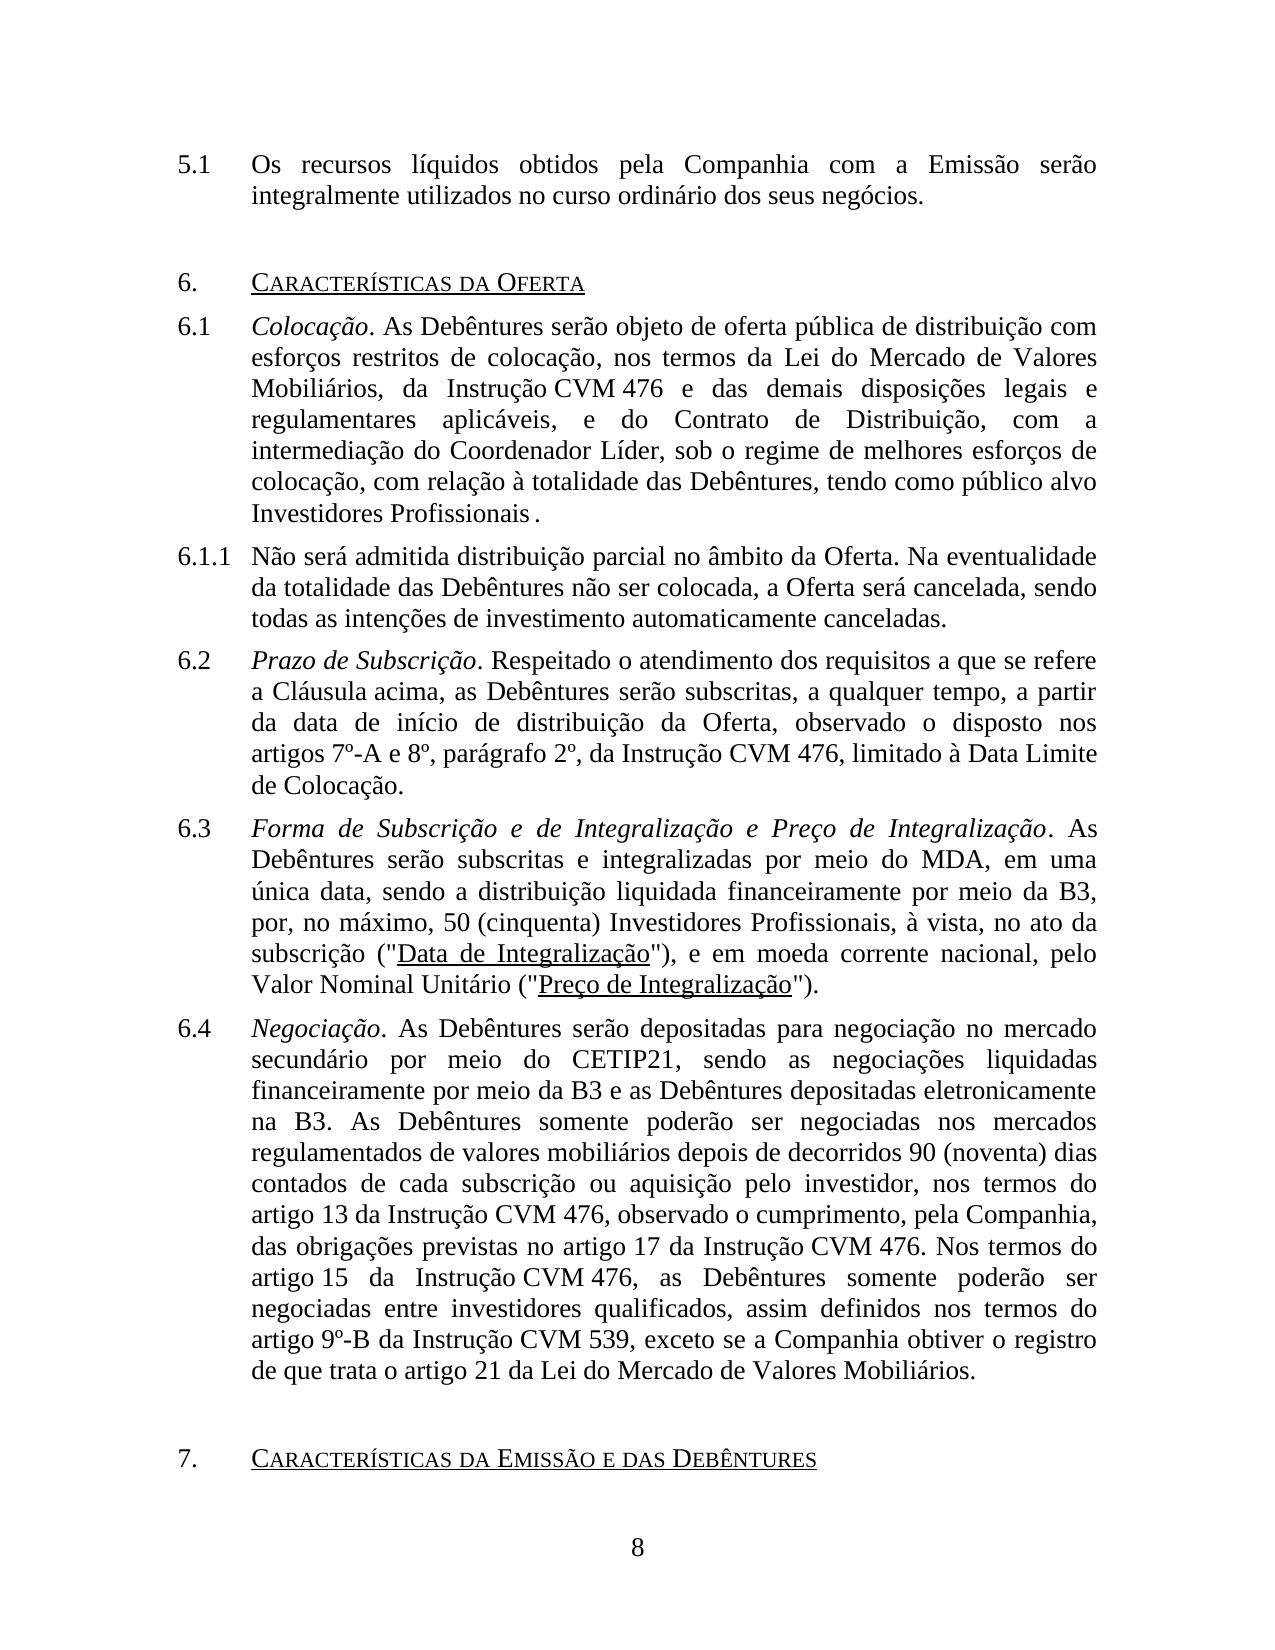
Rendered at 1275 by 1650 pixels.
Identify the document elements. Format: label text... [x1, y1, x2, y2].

list Colocação. As Debêntures serão objeto de oferta pública de distribuição com esforços restritos de colocação, nos termos da Lei do Mercado de Valores Mobiliários, da Instrução CVM 476 e das demais disposições legais e regulamentares aplicáveis, e do Contrato de Distribuição, com a intermediação do Coordenador Líder, sob o regime de melhores esforços de colocação, com relação à totalidade das Debêntures, tendo como público alvo Investidores Profissionais . [177, 310, 1098, 528]
list Características da Emissão e das Debêntures [177, 1442, 1098, 1473]
list Características da Oferta [177, 266, 1098, 297]
list Forma de Subscrição e de Integralização e Preço de Integralização. As Debêntures serão subscritas e integralizadas por meio do MDA, em uma única data, sendo a distribuição liquidada financeiramente por meio da B3, por, no máximo, 50 (cinquenta) Investidores Profissionais, à vista, no ato da subscrição ("Data de Integralização"), e em moeda corrente nacional, pelo Valor Nominal Unitário ("Preço de Integralização"). [177, 812, 1098, 999]
list Negociação. As Debêntures serão depositadas para negociação no mercado secundário por meio do CETIP21, sendo as negociações liquidadas financeiramente por meio da B3 e as Debêntures depositadas eletronicamente na B3. As Debêntures somente poderão ser negociadas nos mercados regulamentados de valores mobiliários depois de decorridos 90 (noventa) dias contados de cada subscrição ou aquisição pelo investidor, nos termos do artigo 13 da Instrução CVM 476, observado o cumprimento, pela Companhia, das obrigações previstas no artigo 17 da Instrução CVM 476. Nos termos do artigo 15 da Instrução CVM 476, as Debêntures somente poderão ser negociadas entre investidores qualificados, assim definidos nos termos do artigo 9º-B da Instrução CVM 539, exceto se a Companhia obtiver o registro de que trata o artigo 21 da Lei do Mercado de Valores Mobiliários. [177, 1012, 1098, 1386]
list Prazo de Subscrição. Respeitado o atendimento dos requisitos a que se refere a Cláusula 3 acima, as Debêntures serão subscritas, a qualquer tempo, a partir da data de início de distribuição da Oferta, observado o disposto nos artigos 7º-A e 8º, parágrafo 2º, da Instrução CVM 476, limitado à Data Limite de Colocação. [177, 644, 1098, 800]
list Não será admitida distribuição parcial no âmbito da Oferta. Na eventualidade da totalidade das Debêntures não ser colocada, a Oferta será cancelada, sendo todas as intenções de investimento automaticamente canceladas. [177, 540, 1098, 634]
list Os recursos líquidos obtidos pela Companhia com a Emissão serão integralmente utilizados no curso ordinário dos seus negócios. [177, 148, 1098, 210]
